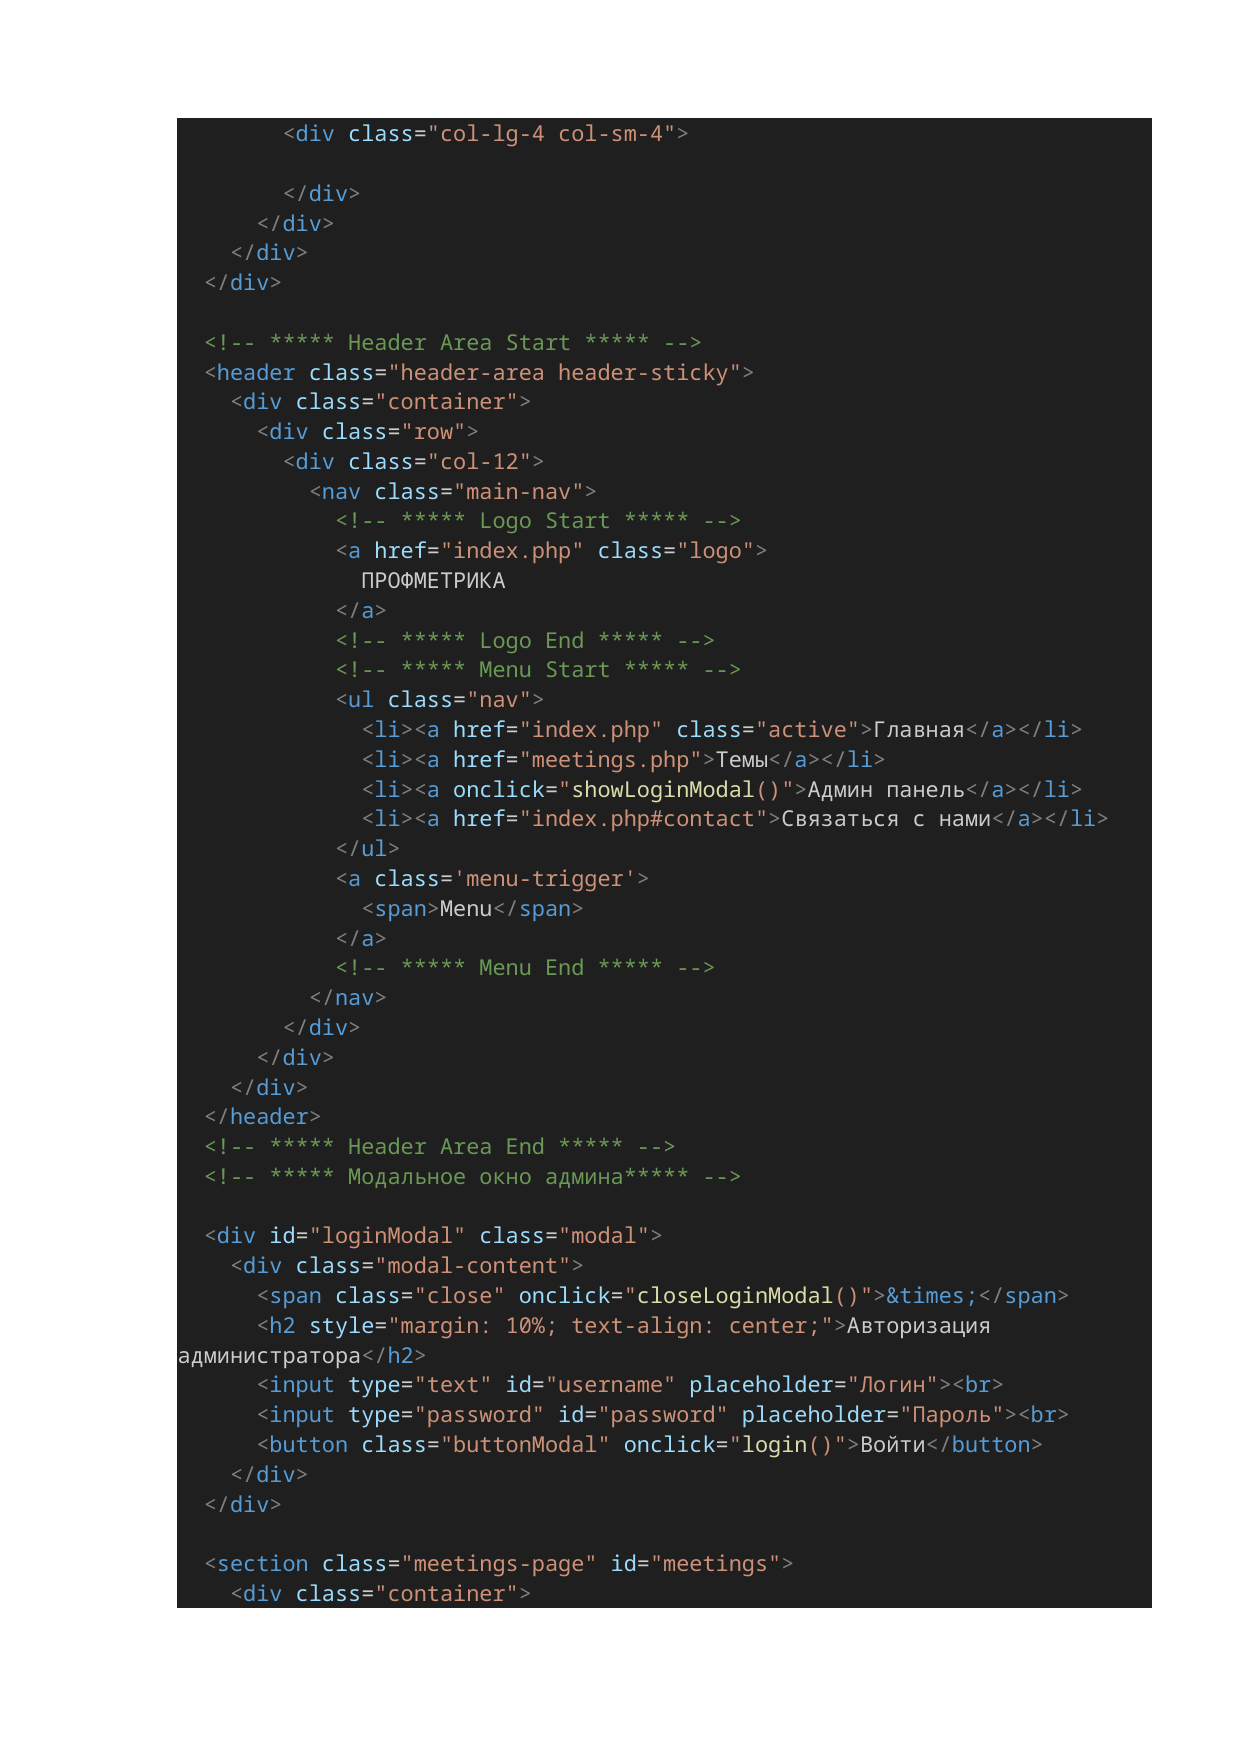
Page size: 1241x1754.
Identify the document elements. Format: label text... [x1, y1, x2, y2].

text <header class="header-area header-sticky"> [177, 356, 1152, 386]
text <ul class="nav"> [177, 684, 1152, 714]
text <h2 style="margin: 10%; text-align: center;">Авторизация администратора</h2> [177, 1310, 1152, 1369]
text <li><a href="index.php#contact">Связаться с нами</a></li> [177, 803, 1152, 833]
text <div class="modal-content"> [177, 1250, 1152, 1280]
text <span class="close" onclick="closeLoginModal()">&times;</span> [177, 1280, 1152, 1310]
text </div> [177, 1071, 1152, 1101]
text </nav> [177, 982, 1152, 1012]
text <button class="buttonModal" onclick="login()">Войти</button> [177, 1429, 1152, 1459]
text <!-- ***** Menu End ***** --> [177, 952, 1152, 982]
text <div class="container"> [177, 1578, 1152, 1608]
text <a href="index.php" class="logo"> [177, 535, 1152, 565]
text <li><a href="meetings.php">Темы</a></li> [177, 744, 1152, 773]
text <!-- ***** Logo Start ***** --> [177, 505, 1152, 535]
text </div> [177, 237, 1152, 267]
text </div> [177, 1012, 1152, 1042]
text <!-- ***** Menu Start ***** --> [177, 654, 1152, 684]
text <li><a href="index.php" class="active">Главная</a></li> [177, 714, 1152, 744]
text </div> [177, 207, 1152, 237]
text <span>Menu</span> [177, 893, 1152, 922]
text <!-- ***** Модальное окно админа***** --> [177, 1161, 1152, 1191]
text </header> [177, 1101, 1152, 1131]
text <section class="meetings-page" id="meetings"> [177, 1548, 1152, 1578]
text <nav class="main-nav"> [177, 476, 1152, 505]
text <div class="row"> [177, 416, 1152, 446]
text <input type="password" id="password" placeholder="Пароль"><br> [177, 1399, 1152, 1429]
text <li><a onclick="showLoginModal()">Админ панель</a></li> [177, 773, 1152, 803]
text <div class="col-lg-4 col-sm-4"> [177, 118, 1152, 148]
text </a> [177, 922, 1152, 952]
text <div class="container"> [177, 386, 1152, 416]
text </div> [177, 178, 1152, 207]
text </div> [177, 267, 1152, 297]
text <!-- ***** Header Area Start ***** --> [177, 327, 1152, 356]
text <!-- ***** Logo End ***** --> [177, 624, 1152, 654]
text </ul> [177, 833, 1152, 863]
text </a> [177, 595, 1152, 624]
text </div> [177, 1459, 1152, 1488]
text <input type="text" id="username" placeholder="Логин"><br> [177, 1369, 1152, 1399]
text <div id="loginModal" class="modal"> [177, 1220, 1152, 1250]
text <!-- ***** Header Area End ***** --> [177, 1131, 1152, 1161]
text <a class='menu-trigger'> [177, 863, 1152, 893]
text <div class="col-12"> [177, 446, 1152, 476]
text </div> [177, 1042, 1152, 1071]
text ПРОФМЕТРИКА [177, 565, 1152, 595]
text </div> [177, 1488, 1152, 1518]
